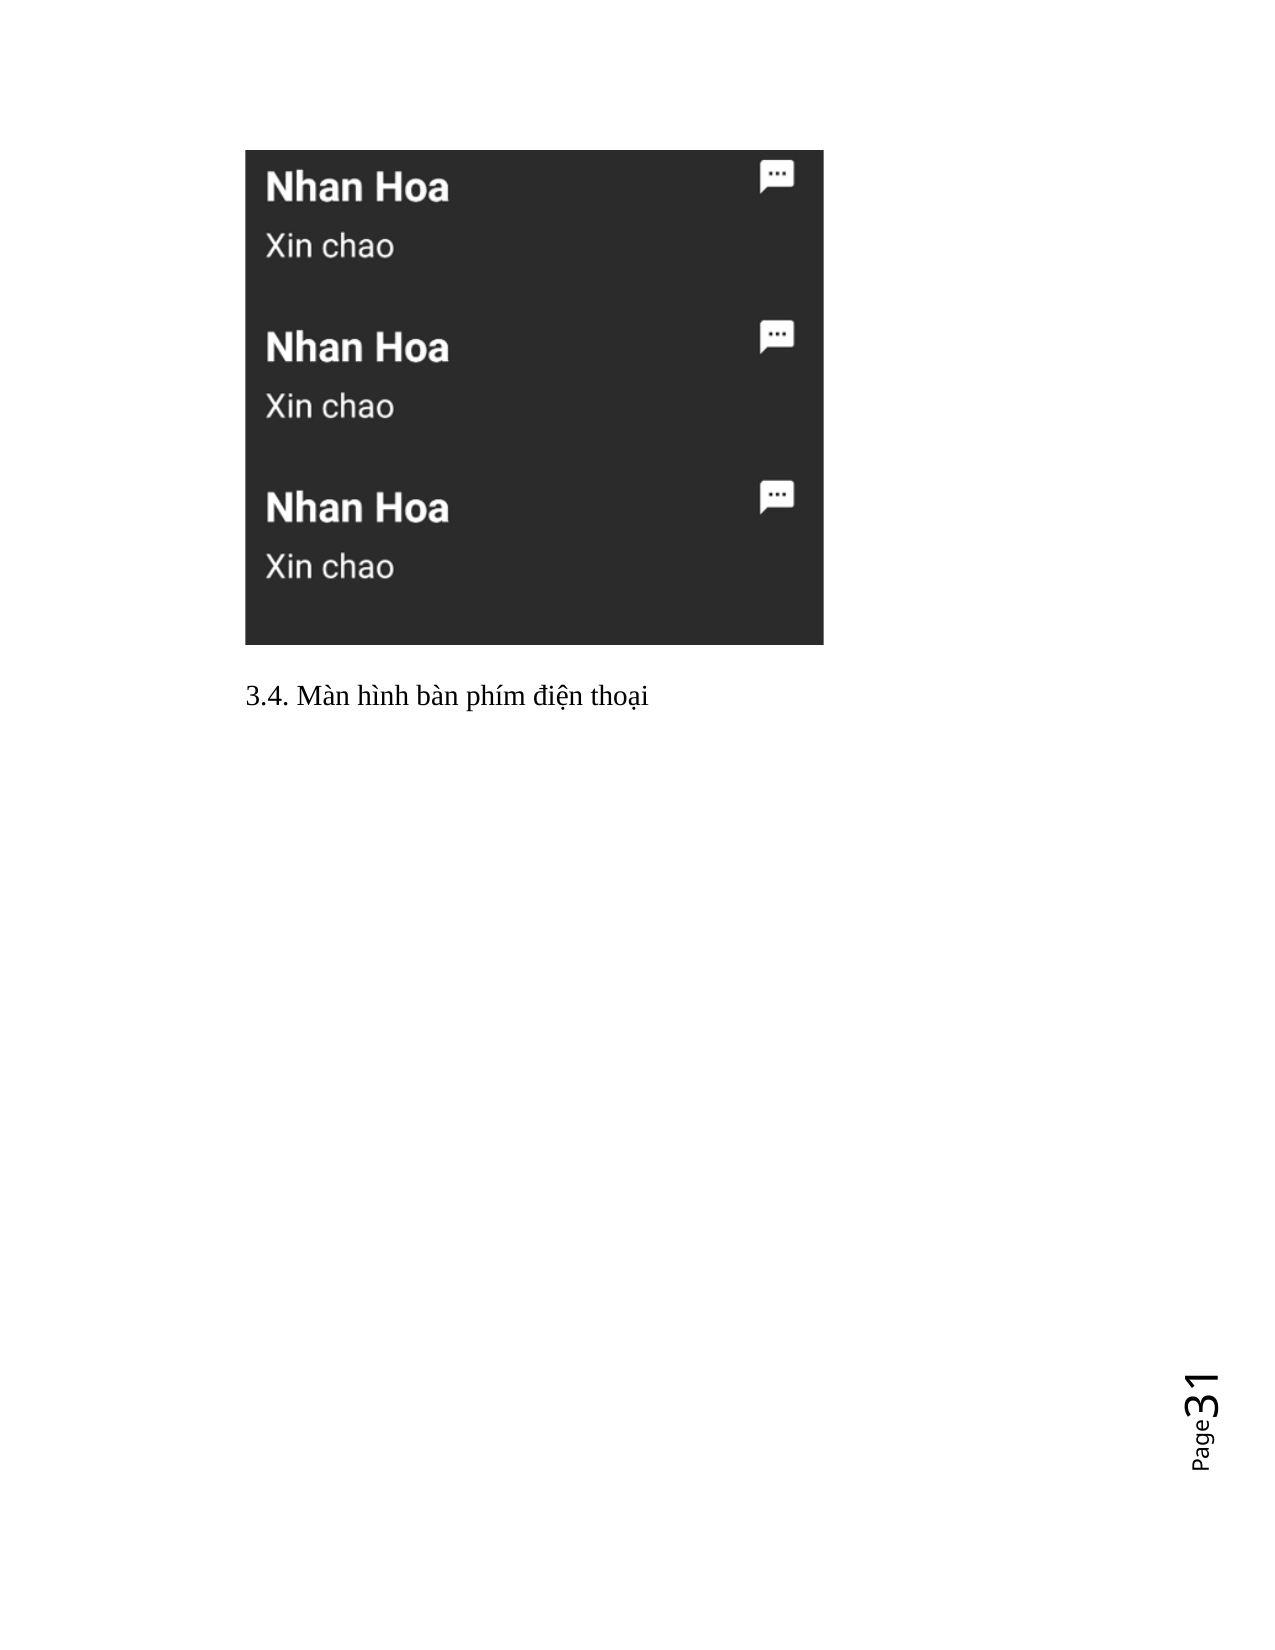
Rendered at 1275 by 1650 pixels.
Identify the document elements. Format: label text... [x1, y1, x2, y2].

picture [245, 150, 824, 645]
text 3.4. Màn hình bàn phím điện thoại [150, 678, 1125, 712]
